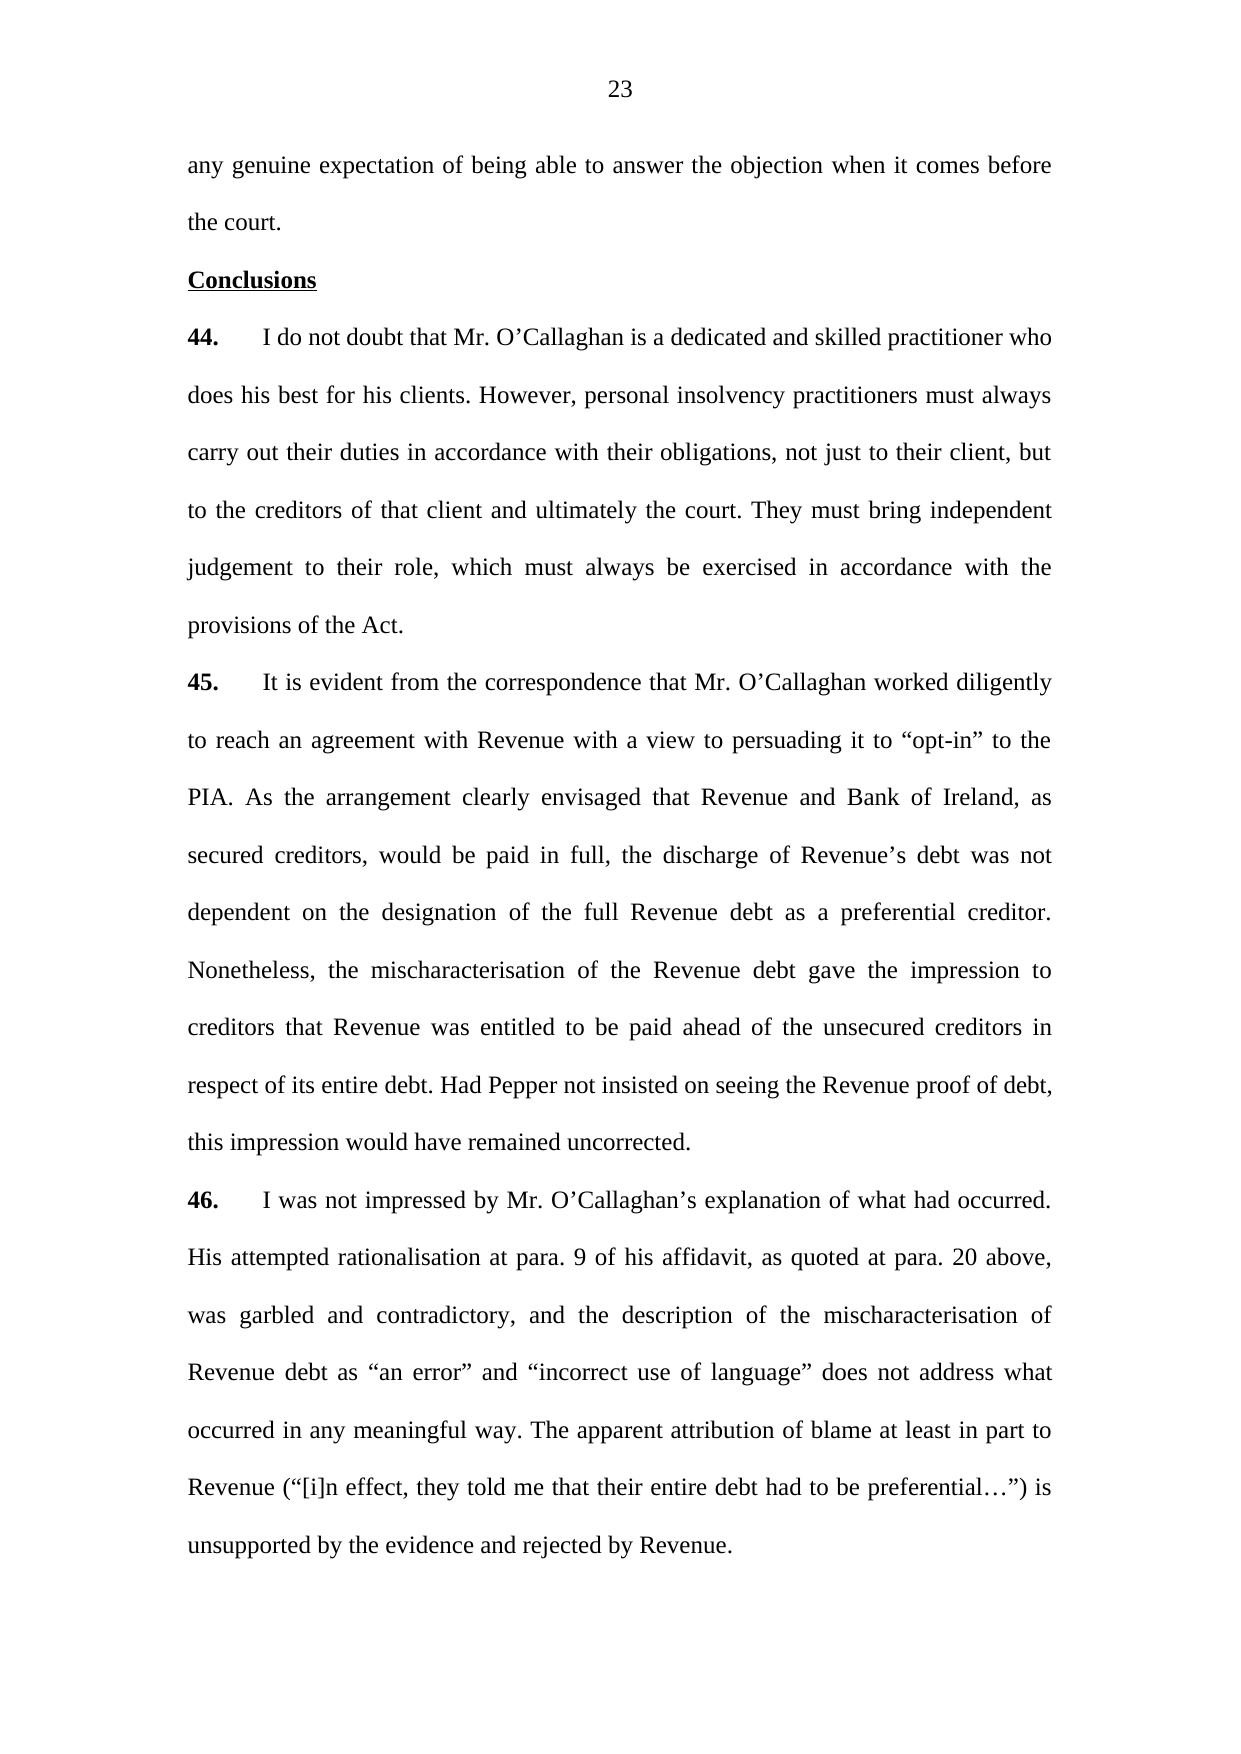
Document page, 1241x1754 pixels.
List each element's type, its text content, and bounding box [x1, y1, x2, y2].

text Conclusions [187, 265, 1053, 294]
list It is evident from the correspondence that Mr. O’Callaghan worked diligently to reach an agreement with Revenue with a view to persuading it to “opt-in” to the PIA. As the arrangement clearly envisaged that Revenue and Bank of Ireland, as secured creditors, would be paid in full, the discharge of Revenue’s debt was not dependent on the designation of the full Revenue debt as a preferential creditor. Nonetheless, the mischaracterisation of the Revenue debt gave the impression to creditors that Revenue was entitled to be paid ahead of the unsecured creditors in respect of its entire debt. Had Pepper not insisted on seeing the Revenue proof of debt, this impression would have remained uncorrected. [187, 667, 1053, 1156]
list I do not doubt that Mr. O’Callaghan is a dedicated and skilled practitioner who does his best for his clients. However, personal insolvency practitioners must always carry out their duties in accordance with their obligations, not just to their client, but to the creditors of that client and ultimately the court. They must bring independent judgement to their role, which must always be exercised in accordance with the provisions of the Act. [187, 322, 1053, 639]
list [187, 150, 1053, 236]
list I was not impressed by Mr. O’Callaghan’s explanation of what had occurred. His attempted rationalisation at para. 9 of his affidavit, as quoted at para. 20 above, was garbled and contradictory, and the description of the mischaracterisation of Revenue debt as “an error” and “incorrect use of language” does not address what occurred in any meaningful way. The apparent attribution of blame at least in part to Revenue (“[i]n effect, they told me that their entire debt had to be preferential…”) is unsupported by the evidence and rejected by Revenue. [187, 1185, 1053, 1559]
